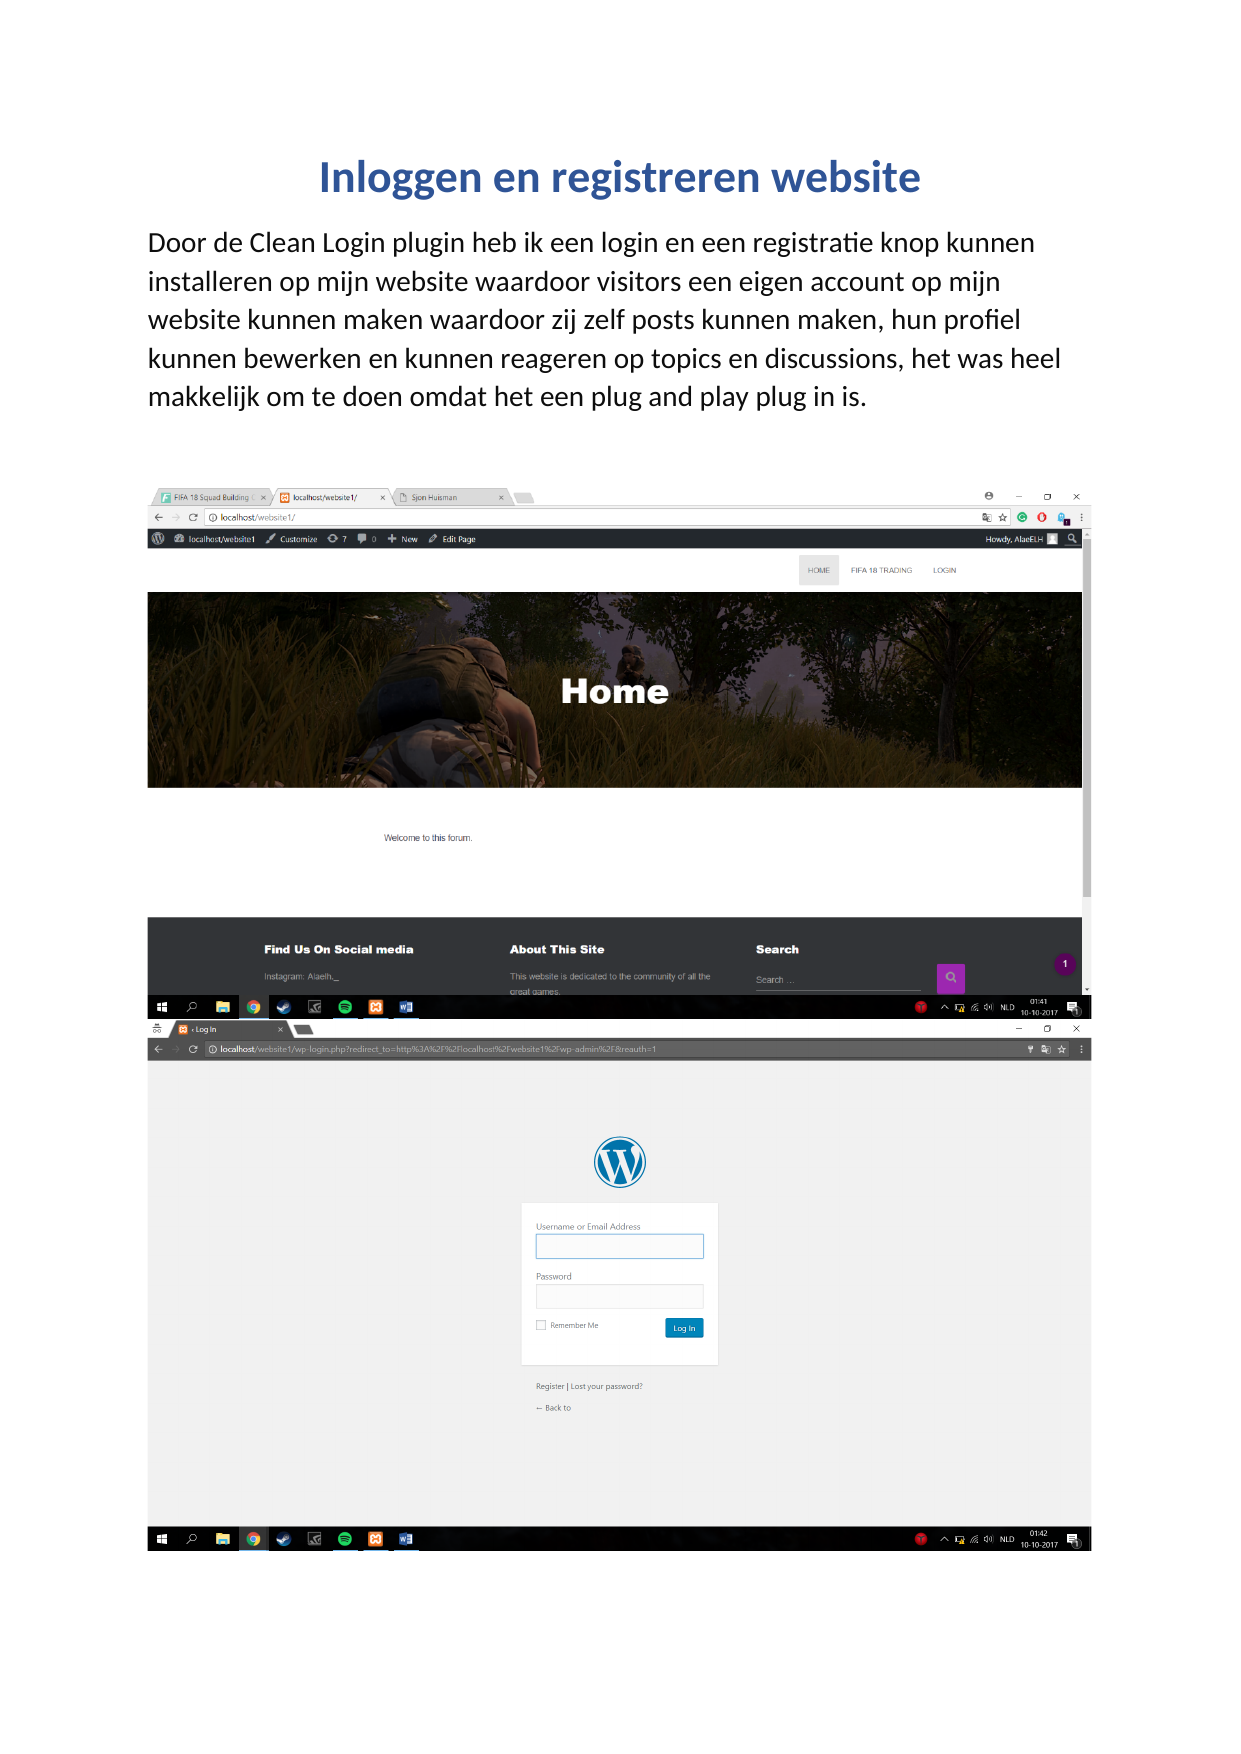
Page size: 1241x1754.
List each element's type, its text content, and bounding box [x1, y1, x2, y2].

picture [147, 1020, 1092, 1551]
picture [147, 488, 1092, 1019]
text Door de Clean Login plugin heb ik een login en een registratie knop kunnen installeren op mijn website waardoor visitors een eigen account op mijn website kunnen maken waardoor zij zelf posts kunnen maken, hun profiel kunnen bewerken en kunnen reageren op topics en discussions, het was heel makkelijk om te doen omdat het een plug and play plug in is. [148, 224, 1093, 414]
text Inloggen en registreren website [148, 148, 1093, 203]
